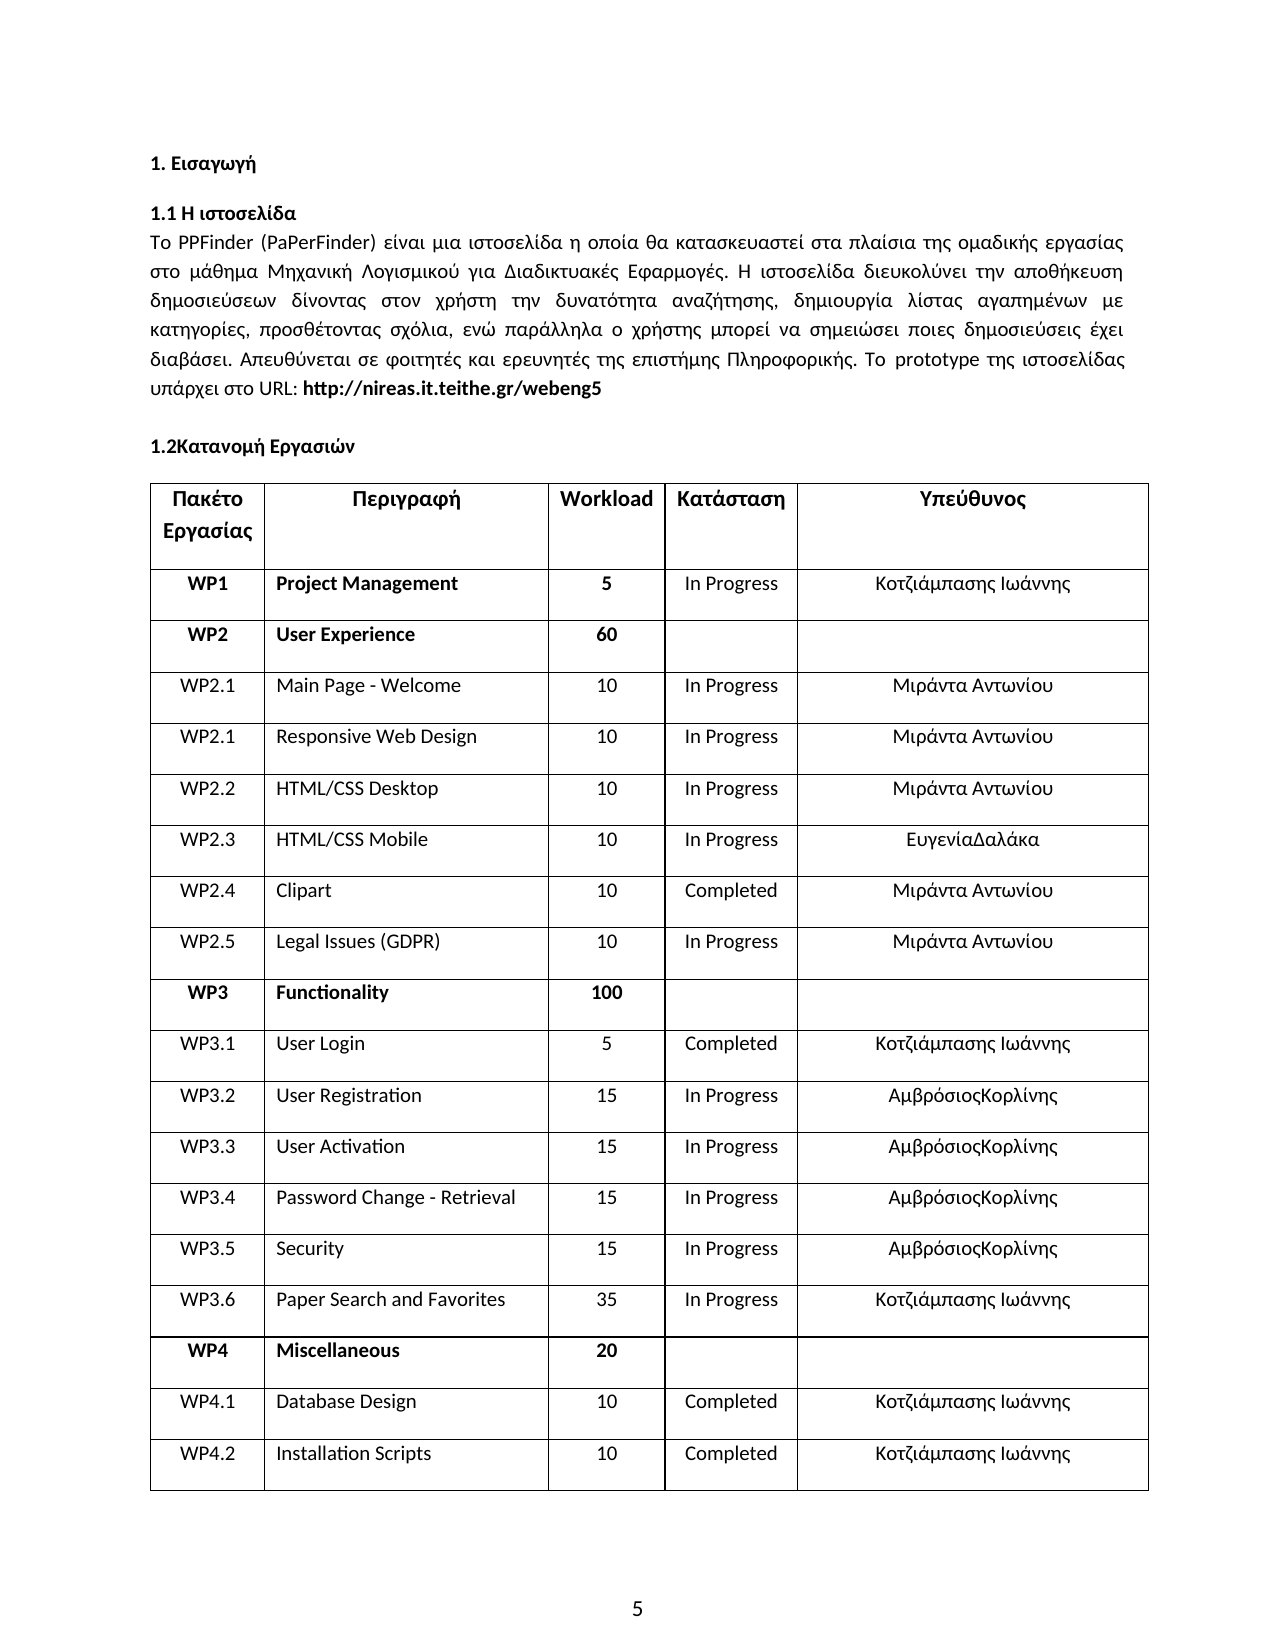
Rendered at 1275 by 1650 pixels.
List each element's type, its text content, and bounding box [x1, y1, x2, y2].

table_cell Μιράντα Αντωνίου [798, 877, 1148, 927]
table_cell WP2 [151, 621, 264, 672]
table_cell 15 [549, 1133, 664, 1183]
table_cell 10 [549, 724, 664, 774]
table_cell Password Change - Retrieval [265, 1184, 548, 1234]
table_cell HTML/CSS Desktop [265, 775, 548, 825]
table_cell 10 [549, 1389, 664, 1439]
table_cell [666, 1338, 797, 1388]
table_cell WP3.3 [151, 1133, 264, 1183]
text 1.1 Η ιστοσελίδα [150, 200, 1125, 225]
table_cell [798, 980, 1148, 1029]
table_cell WP3 [151, 980, 264, 1029]
table_cell WP2.3 [151, 826, 264, 876]
table_cell 15 [549, 1184, 664, 1234]
table_header Workload [549, 484, 664, 569]
table_cell 60 [549, 621, 664, 672]
table_cell In Progress [666, 673, 797, 723]
table_cell In Progress [666, 1133, 797, 1183]
table_header Υπεύθυνος [798, 484, 1148, 569]
table_cell In Progress [666, 1286, 797, 1336]
table_cell ΑμβρόσιοςΚορλίνης [798, 1082, 1148, 1132]
table_cell WP3.1 [151, 1031, 264, 1081]
table_cell User Registration [265, 1082, 548, 1132]
table_cell In Progress [666, 724, 797, 774]
table_cell Project Management [265, 570, 548, 620]
table_cell 10 [549, 1440, 664, 1490]
table_cell Legal Issues (GDPR) [265, 928, 548, 978]
table_cell Security [265, 1235, 548, 1285]
table_cell WP4.1 [151, 1389, 264, 1439]
table_cell In Progress [666, 1184, 797, 1234]
text Το PPFinder (PaPerFinder) είναι μια ιστοσελίδα η οποία θα κατασκευαστεί στα πλαίσια της ομαδικής εργασίας στο μάθημα Μηχανική Λογισμικού για Διαδικτυακές Εφαρμογές. Η ιστοσελίδα διευκολύνει την αποθήκευση δημοσιεύσεων δίνοντας στον χρήστη την δυνατότητα αναζήτησης, δημιουργία λίστας αγαπημένων με κατηγορίες, προσθέτοντας σχόλια, ενώ παράλληλα ο χρήστης μπορεί να σημειώσει ποιες δημοσιεύσεις έχει διαβάσει. Απευθύνεται σε φοιτητές και ερευνητές της επιστήμης Πληροφορικής. Το prototype της ιστοσελίδας υπάρχει στο URL: http://nireas.it.teithe.gr/webeng5 [150, 229, 1125, 400]
table_cell Completed [666, 1031, 797, 1081]
table_cell Μιράντα Αντωνίου [798, 928, 1148, 978]
table_cell Completed [666, 1389, 797, 1439]
table_cell 10 [549, 826, 664, 876]
table_cell [798, 1338, 1148, 1388]
table_cell WP3.2 [151, 1082, 264, 1132]
table_cell 10 [549, 775, 664, 825]
table_cell In Progress [666, 928, 797, 978]
table_cell 10 [549, 928, 664, 978]
table_header Πακέτο Εργασίας [151, 484, 264, 569]
table_cell Κοτζιάμπασης Ιωάννης [798, 1389, 1148, 1439]
table_cell ΑμβρόσιοςΚορλίνης [798, 1133, 1148, 1183]
table_cell 35 [549, 1286, 664, 1336]
table_cell User Activation [265, 1133, 548, 1183]
table_cell [798, 621, 1148, 672]
table_cell Completed [666, 877, 797, 927]
table_cell ΕυγενίαΔαλάκα [798, 826, 1148, 876]
table_cell Installation Scripts [265, 1440, 548, 1490]
table_cell WP2.1 [151, 724, 264, 774]
table_cell Miscellaneous [265, 1338, 548, 1388]
table_cell Clipart [265, 877, 548, 927]
table_cell WP4.2 [151, 1440, 264, 1490]
table_cell ΑμβρόσιοςΚορλίνης [798, 1235, 1148, 1285]
table_cell WP1 [151, 570, 264, 620]
table_cell Main Page - Welcome [265, 673, 548, 723]
table_cell HTML/CSS Mobile [265, 826, 548, 876]
table_cell Paper Search and Favorites [265, 1286, 548, 1336]
table_header Περιγραφή [265, 484, 548, 569]
table_cell Κοτζιάμπασης Ιωάννης [798, 570, 1148, 620]
table_header Κατάσταση [666, 484, 797, 569]
text 1.2Κατανομή Εργασιών [150, 433, 1125, 459]
table_cell 5 [549, 570, 664, 620]
table_cell Κοτζιάμπασης Ιωάννης [798, 1031, 1148, 1081]
table_cell 15 [549, 1082, 664, 1132]
table_cell 10 [549, 877, 664, 927]
table_cell Κοτζιάμπασης Ιωάννης [798, 1440, 1148, 1490]
table_cell WP2.1 [151, 673, 264, 723]
table_cell Completed [666, 1440, 797, 1490]
table_cell User Login [265, 1031, 548, 1081]
table_cell Responsive Web Design [265, 724, 548, 774]
table_cell Μιράντα Αντωνίου [798, 673, 1148, 723]
table_cell WP3.4 [151, 1184, 264, 1234]
table_cell 20 [549, 1338, 664, 1388]
table_cell WP4 [151, 1338, 264, 1388]
table_cell Κοτζιάμπασης Ιωάννης [798, 1286, 1148, 1336]
table_cell WP3.5 [151, 1235, 264, 1285]
table_cell WP2.4 [151, 877, 264, 927]
table_cell Μιράντα Αντωνίου [798, 775, 1148, 825]
table_cell WP2.2 [151, 775, 264, 825]
table_cell 100 [549, 980, 664, 1029]
table_cell [666, 621, 797, 672]
table_cell WP3.6 [151, 1286, 264, 1336]
table_cell 5 [549, 1031, 664, 1081]
table_cell In Progress [666, 570, 797, 620]
table_cell 10 [549, 673, 664, 723]
table_cell Database Design [265, 1389, 548, 1439]
table_cell In Progress [666, 826, 797, 876]
table_cell Μιράντα Αντωνίου [798, 724, 1148, 774]
table_cell Functionality [265, 980, 548, 1029]
table_cell ΑμβρόσιοςΚορλίνης [798, 1184, 1148, 1234]
text 1. Εισαγωγή [150, 150, 1125, 175]
table_cell In Progress [666, 1082, 797, 1132]
table_cell WP2.5 [151, 928, 264, 978]
table_cell [666, 980, 797, 1029]
table_cell 15 [549, 1235, 664, 1285]
table_cell In Progress [666, 1235, 797, 1285]
table_cell In Progress [666, 775, 797, 825]
table_cell User Experience [265, 621, 548, 672]
